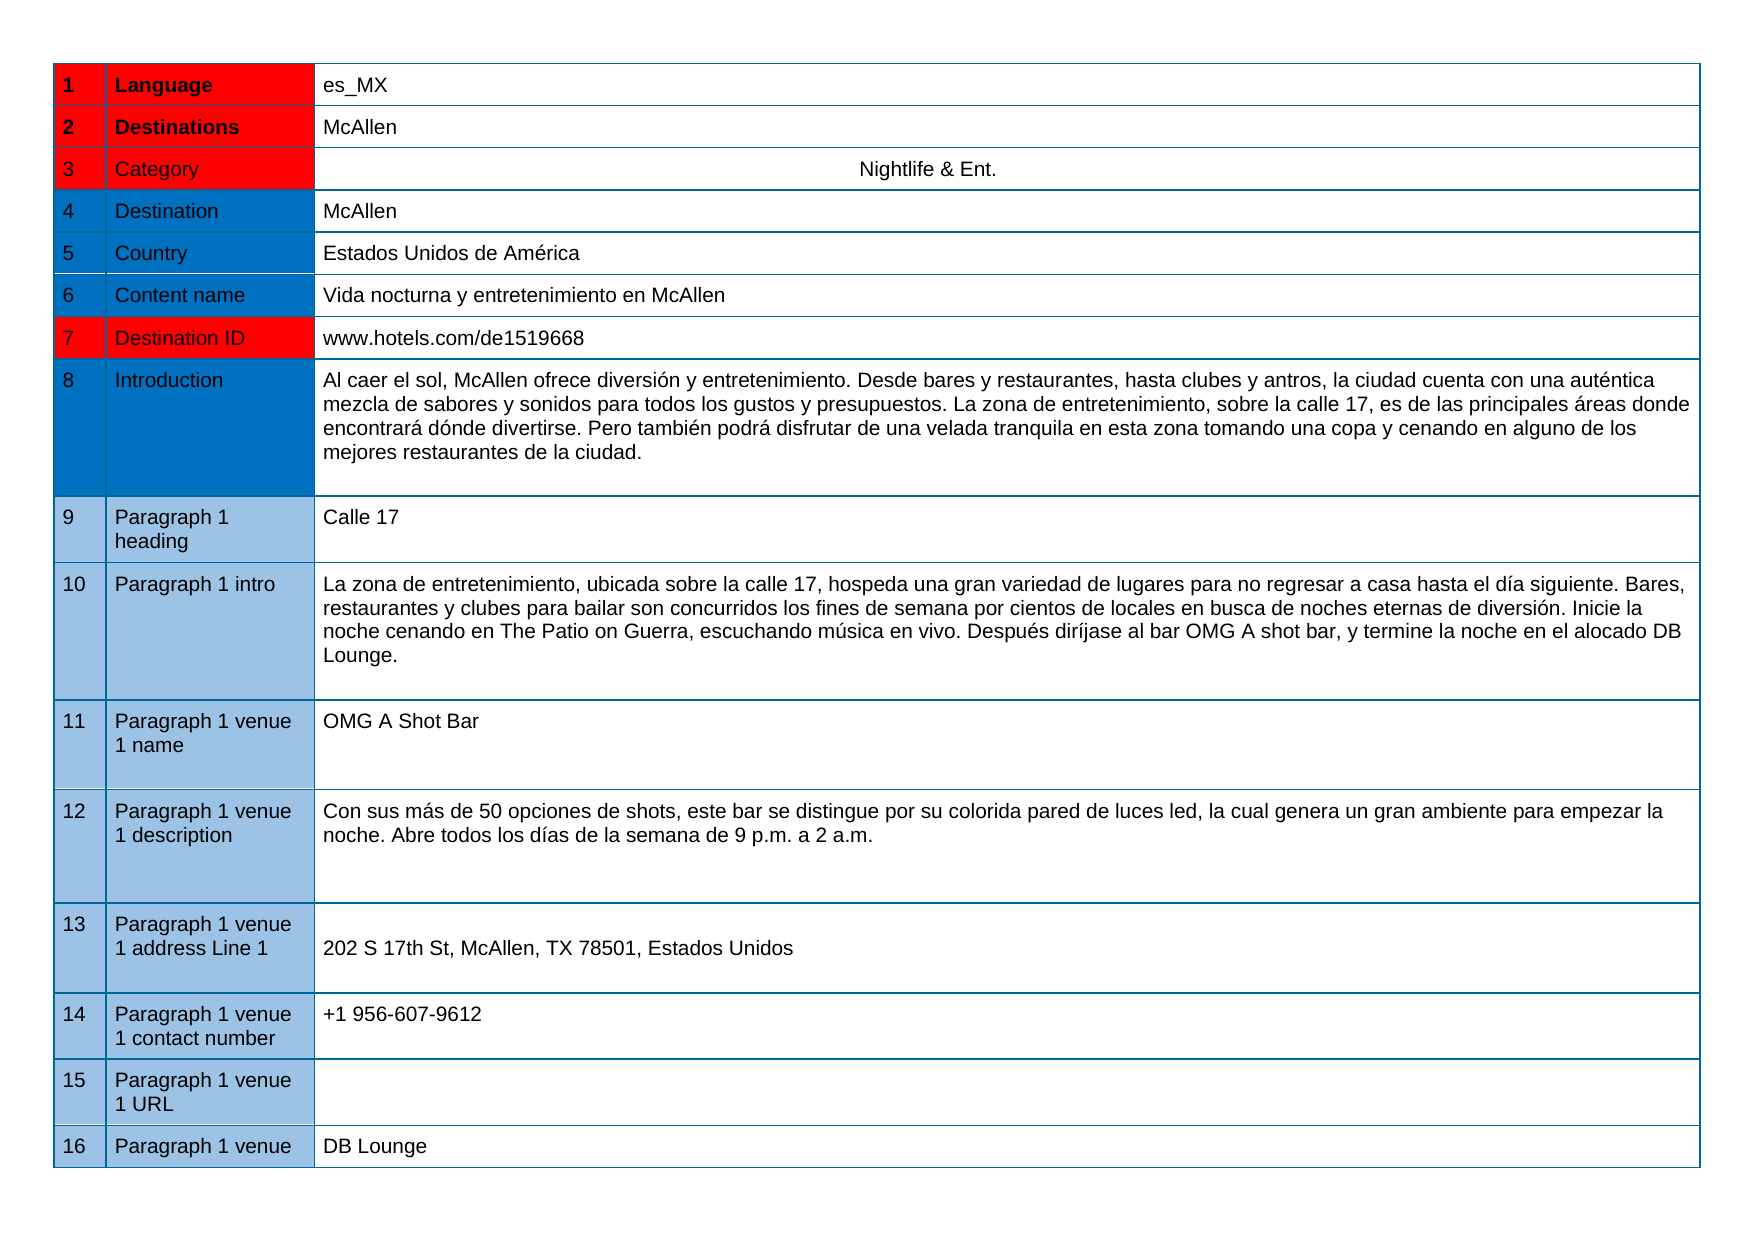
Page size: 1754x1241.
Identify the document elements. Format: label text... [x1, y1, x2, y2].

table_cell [107, 1126, 314, 1167]
table_cell 10 [55, 563, 105, 699]
table_cell 16 [55, 1126, 105, 1167]
table_cell Paragraph 1 venue 1 address Line 1 [107, 904, 314, 992]
table_cell Paragraph 1 heading [107, 497, 314, 561]
table_cell Country [107, 233, 314, 273]
table_cell Destination ID [107, 317, 314, 358]
table_cell DB Lounge [315, 1126, 1699, 1167]
table_cell Paragraph 1 venue 1 URL [107, 1060, 314, 1124]
table_cell McAllen [315, 191, 1699, 231]
table_cell 14 [55, 994, 105, 1058]
table_cell Al caer el sol, McAllen ofrece diversión y entretenimiento. Desde bares y restaurantes, hasta clubes y antros, la ciudad cuenta con una auténtica mezcla de sabores y sonidos para todos los gustos y presupuestos. La zona de entretenimiento, sobre la calle 17, es de las principales áreas donde encontrará dónde divertirse. Pero también podrá disfrutar de una velada tranquila en esta zona tomando una copa y cenando en alguno de los mejores restaurantes de la ciudad. [315, 360, 1699, 495]
table_header es_MX [315, 64, 1699, 105]
table_cell OMG A Shot Bar [315, 701, 1699, 788]
table_cell 202 S 17th St, McAllen, TX 78501, Estados Unidos [315, 904, 1699, 992]
table_cell Content name [107, 275, 314, 316]
table_cell Category [107, 148, 314, 189]
table_cell La zona de entretenimiento, ubicada sobre la calle 17, hospeda una gran variedad de lugares para no regresar a casa hasta el día siguiente. Bares, restaurantes y clubes para bailar son concurridos los fines de semana por cientos de locales en busca de noches eternas de diversión. Inicie la noche cenando en The Patio on Guerra, escuchando música en vivo. Después diríjase al bar OMG A shot bar, y termine la noche en el alocado DB Lounge. [315, 563, 1699, 699]
table_cell +1 956-607-9612 [315, 994, 1699, 1058]
table_header 1 [55, 64, 105, 105]
table_header Language [107, 64, 314, 105]
table_cell 11 [55, 701, 105, 788]
table_cell 8 [55, 360, 105, 495]
table_cell Paragraph 1 venue 1 contact number [107, 994, 314, 1058]
table_cell Calle 17 [315, 497, 1699, 561]
table_cell Nightlife & Ent. [315, 148, 1699, 189]
table_cell 3 [55, 148, 105, 189]
table_cell Estados Unidos de América [315, 233, 1699, 273]
table_cell Con sus más de 50 opciones de shots, este bar se distingue por su colorida pared de luces led, la cual genera un gran ambiente para empezar la noche. Abre todos los días de la semana de 9 p.m. a 2 a.m. [315, 790, 1699, 902]
table_cell Paragraph 1 venue 1 description [107, 790, 314, 902]
table_cell Paragraph 1 venue 1 name [107, 701, 314, 788]
table_cell 15 [55, 1060, 105, 1124]
table_cell 7 [55, 317, 105, 358]
table_cell 13 [55, 904, 105, 992]
table_cell Destination [107, 191, 314, 231]
table_cell www.hotels.com/de1519668 [315, 317, 1699, 358]
table_cell Paragraph 1 intro [107, 563, 314, 699]
table_cell Introduction [107, 360, 314, 495]
table_cell 9 [55, 497, 105, 561]
table_cell Destinations [107, 106, 314, 147]
table_cell 2 [55, 106, 105, 147]
table_cell 4 [55, 191, 105, 231]
table_cell McAllen [315, 106, 1699, 147]
table_cell [315, 1060, 1699, 1124]
table_cell 6 [55, 275, 105, 316]
table_cell 12 [55, 790, 105, 902]
table_cell 5 [55, 233, 105, 273]
table_cell Vida nocturna y entretenimiento en McAllen [315, 275, 1699, 316]
